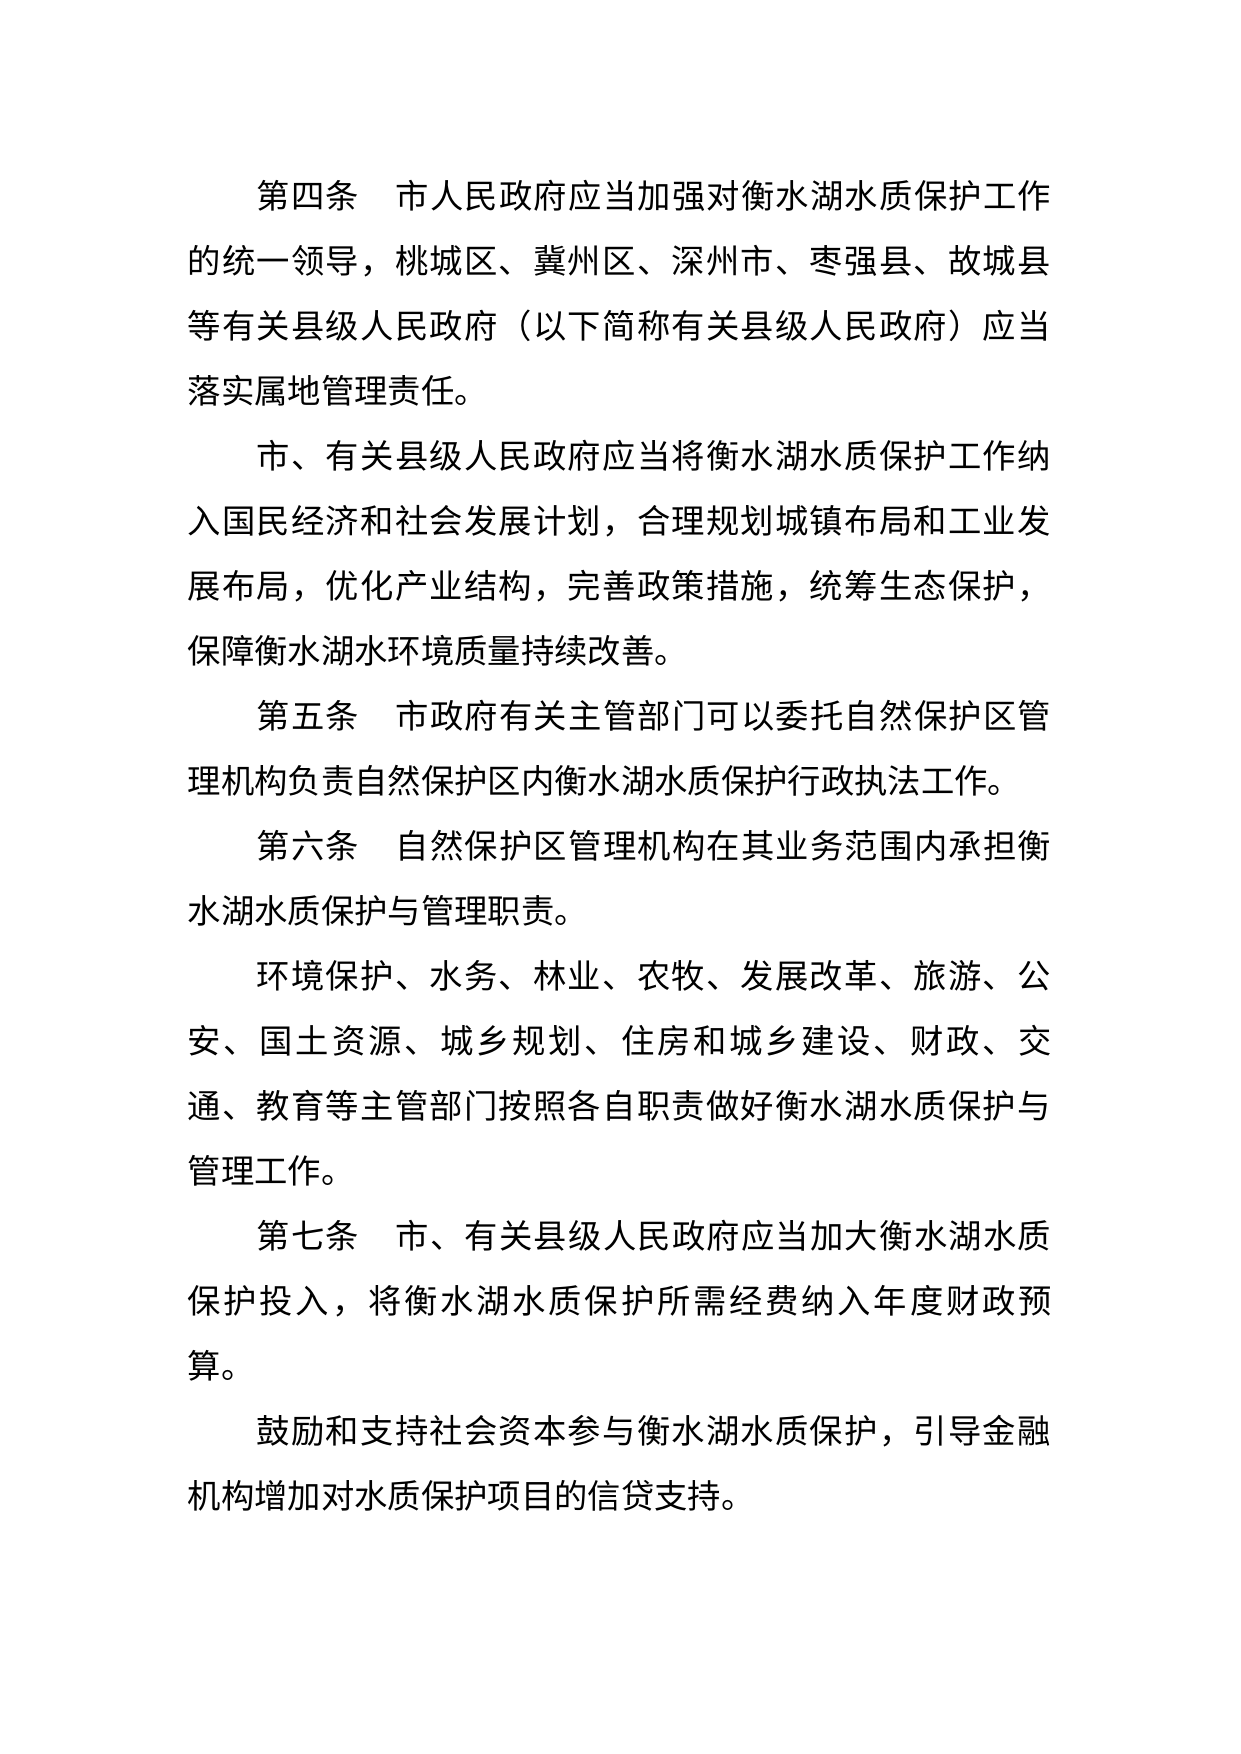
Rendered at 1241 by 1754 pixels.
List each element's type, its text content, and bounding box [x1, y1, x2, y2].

text 鼓励和支持社会资本参与衡水湖水质保护，引导金融机构增加对水质保护项目的信贷支持。 [187, 1397, 1053, 1527]
text 市、有关县级人民政府应当将衡水湖水质保护工作纳入国民经济和社会发展计划，合理规划城镇布局和工业发展布局，优化产业结构，完善政策措施，统筹生态保护，保障衡水湖水环境质量持续改善。 [187, 422, 1053, 682]
text 第六条 自然保护区管理机构在其业务范围内承担衡水湖水质保护与管理职责。 [187, 812, 1053, 942]
text 第五条 市政府有关主管部门可以委托自然保护区管理机构负责自然保护区内衡水湖水质保护行政执法工作。 [187, 682, 1053, 812]
text 环境保护、水务、林业、农牧、发展改革、旅游、公安、国土资源、城乡规划、住房和城乡建设、财政、交通、教育等主管部门按照各自职责做好衡水湖水质保护与管理工作。 [187, 942, 1053, 1202]
text 第七条 市、有关县级人民政府应当加大衡水湖水质保护投入，将衡水湖水质保护所需经费纳入年度财政预算。 [187, 1202, 1053, 1397]
text 第四条 市人民政府应当加强对衡水湖水质保护工作的统一领导，桃城区、冀州区、深州市、枣强县、故城县等有关县级人民政府（以下简称有关县级人民政府）应当落实属地管理责任。 [187, 162, 1053, 422]
